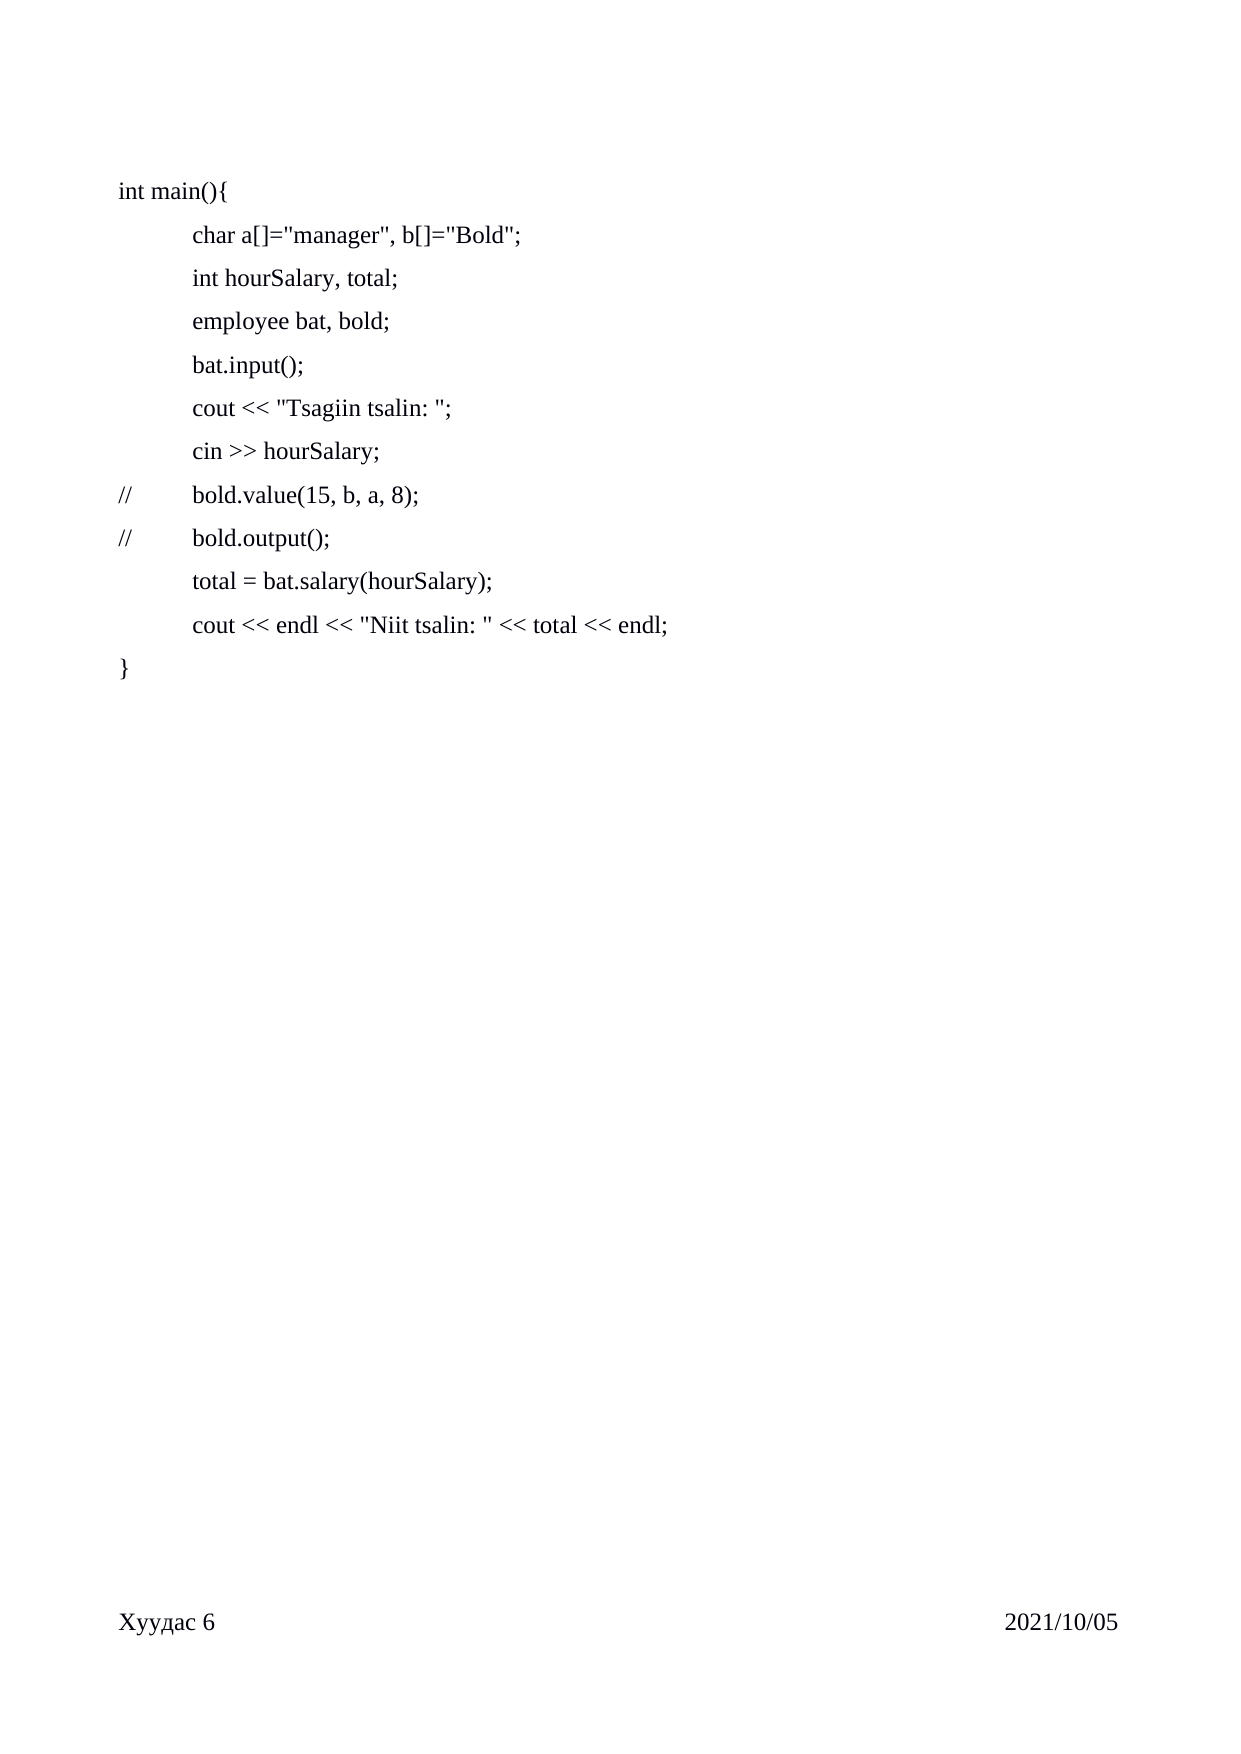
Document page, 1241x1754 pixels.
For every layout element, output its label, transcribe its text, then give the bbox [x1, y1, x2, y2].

text cout << "Tsagiin tsalin: "; [118, 393, 1122, 422]
text // bold.output(); [118, 523, 1122, 552]
text total = bat.salary(hourSalary); [118, 566, 1122, 595]
text cout << endl << "Niit tsalin: " << total << endl; [118, 610, 1122, 638]
text int main(){ [118, 176, 1122, 205]
text char a[]="manager", b[]="Bold"; [118, 220, 1122, 248]
text employee bat, bold; [118, 306, 1122, 335]
text } [118, 653, 1122, 682]
text int hourSalary, total; [118, 263, 1122, 292]
text bat.input(); [118, 350, 1122, 378]
text // bold.value(15, b, a, 8); [118, 480, 1122, 508]
text cin >> hourSalary; [118, 436, 1122, 465]
